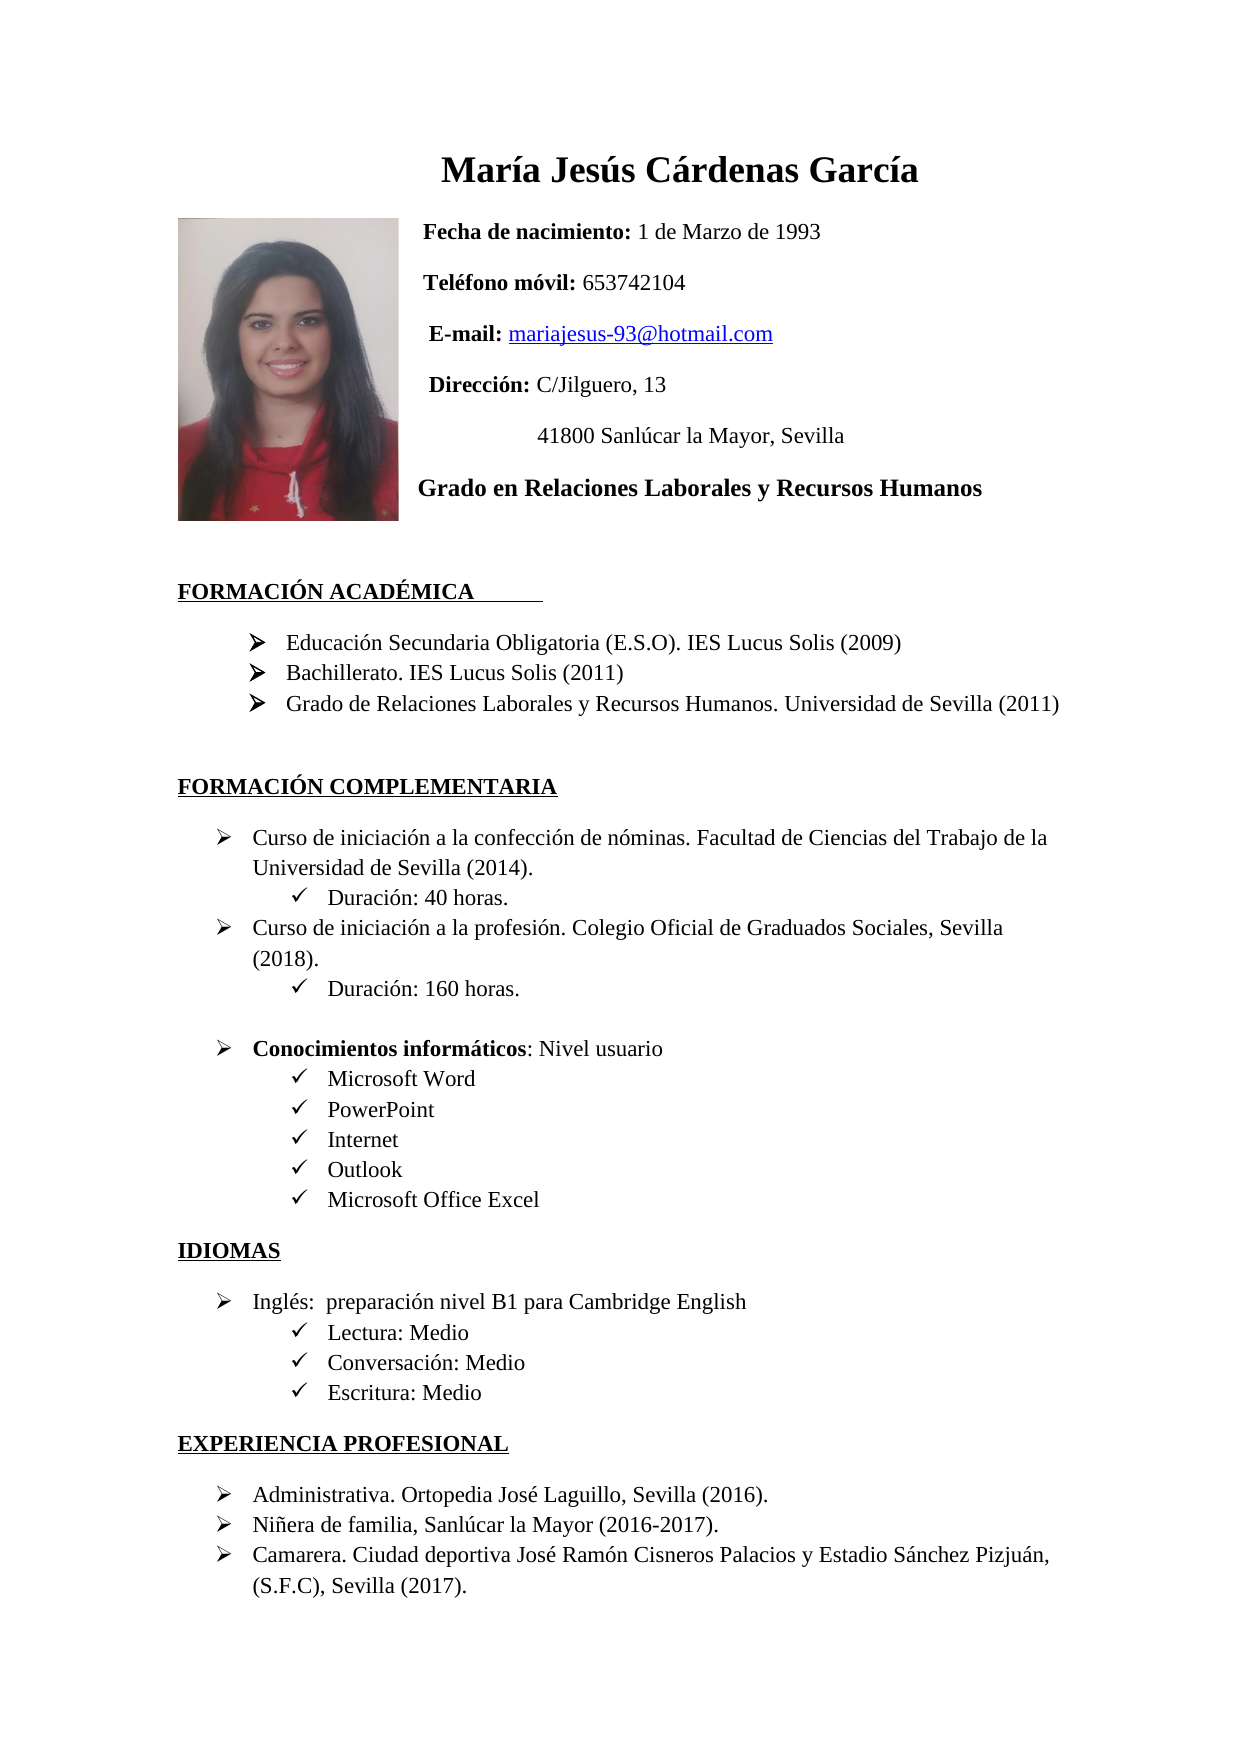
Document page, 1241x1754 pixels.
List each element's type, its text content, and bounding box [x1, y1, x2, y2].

text E-mail: mariajesus-93@hotmail.com [399, 320, 1063, 346]
text Fecha de nacimiento: 1 de Marzo de 1993 [399, 218, 1063, 244]
text María Jesús Cárdenas García [177, 148, 1063, 191]
text Teléfono móvil: 653742104 [399, 269, 1063, 295]
list Outlook [290, 1156, 1063, 1182]
list Duración: 160 horas. [290, 975, 1063, 1001]
list Curso de iniciación a la profesión. Colegio Oficial de Graduados Sociales, Sevilla (2018). [215, 914, 1063, 971]
text Grado en Relaciones Laborales y Recursos Humanos [399, 473, 1063, 502]
list Inglés: preparación nivel B1 para Cambridge English [215, 1288, 1063, 1315]
text 41800 Sanlúcar la Mayor, Sevilla [399, 422, 1063, 448]
text FORMACIÓN ACADÉMICA [177, 578, 1063, 604]
list Educación Secundaria Obligatoria (E.S.O). IES Lucus Solis (2009) [248, 629, 1063, 656]
list Curso de iniciación a la confección de nóminas. Facultad de Ciencias del Trabajo de la Universidad de Sevilla (2014). [215, 824, 1063, 880]
list Camarera. Ciudad deportiva José Ramón Cisneros Palacios y Estadio Sánchez Pizjuán, (S.F.C), Sevilla (2017). [215, 1542, 1063, 1598]
list Escritura: Medio [290, 1379, 1063, 1405]
text FORMACIÓN COMPLEMENTARIA [177, 773, 1063, 799]
list Duración: 40 horas. [290, 884, 1063, 911]
list Bachillerato. IES Lucus Solis (2011) [248, 659, 1063, 686]
list Grado de Relaciones Laborales y Recursos Humanos. Universidad de Sevilla (2011) [248, 689, 1063, 716]
text EXPERIENCIA PROFESIONAL [177, 1430, 1063, 1456]
list Microsoft Word [290, 1066, 1063, 1092]
list PowerPoint [290, 1096, 1063, 1122]
list Conocimientos informáticos: Nivel usuario [215, 1035, 1063, 1062]
list Conversación: Medio [290, 1349, 1063, 1375]
list Microsoft Office Excel [290, 1186, 1063, 1213]
text Dirección: C/Jilguero, 13 [399, 371, 1063, 397]
picture [176, 218, 399, 518]
text IDIOMAS [177, 1237, 1063, 1264]
list Niñera de familia, Sanlúcar la Mayor (2016-2017). [215, 1511, 1063, 1538]
list Administrativa. Ortopedia José Laguillo, Sevilla (2016). [215, 1481, 1063, 1507]
list Internet [290, 1126, 1063, 1152]
list Lectura: Medio [290, 1319, 1063, 1345]
